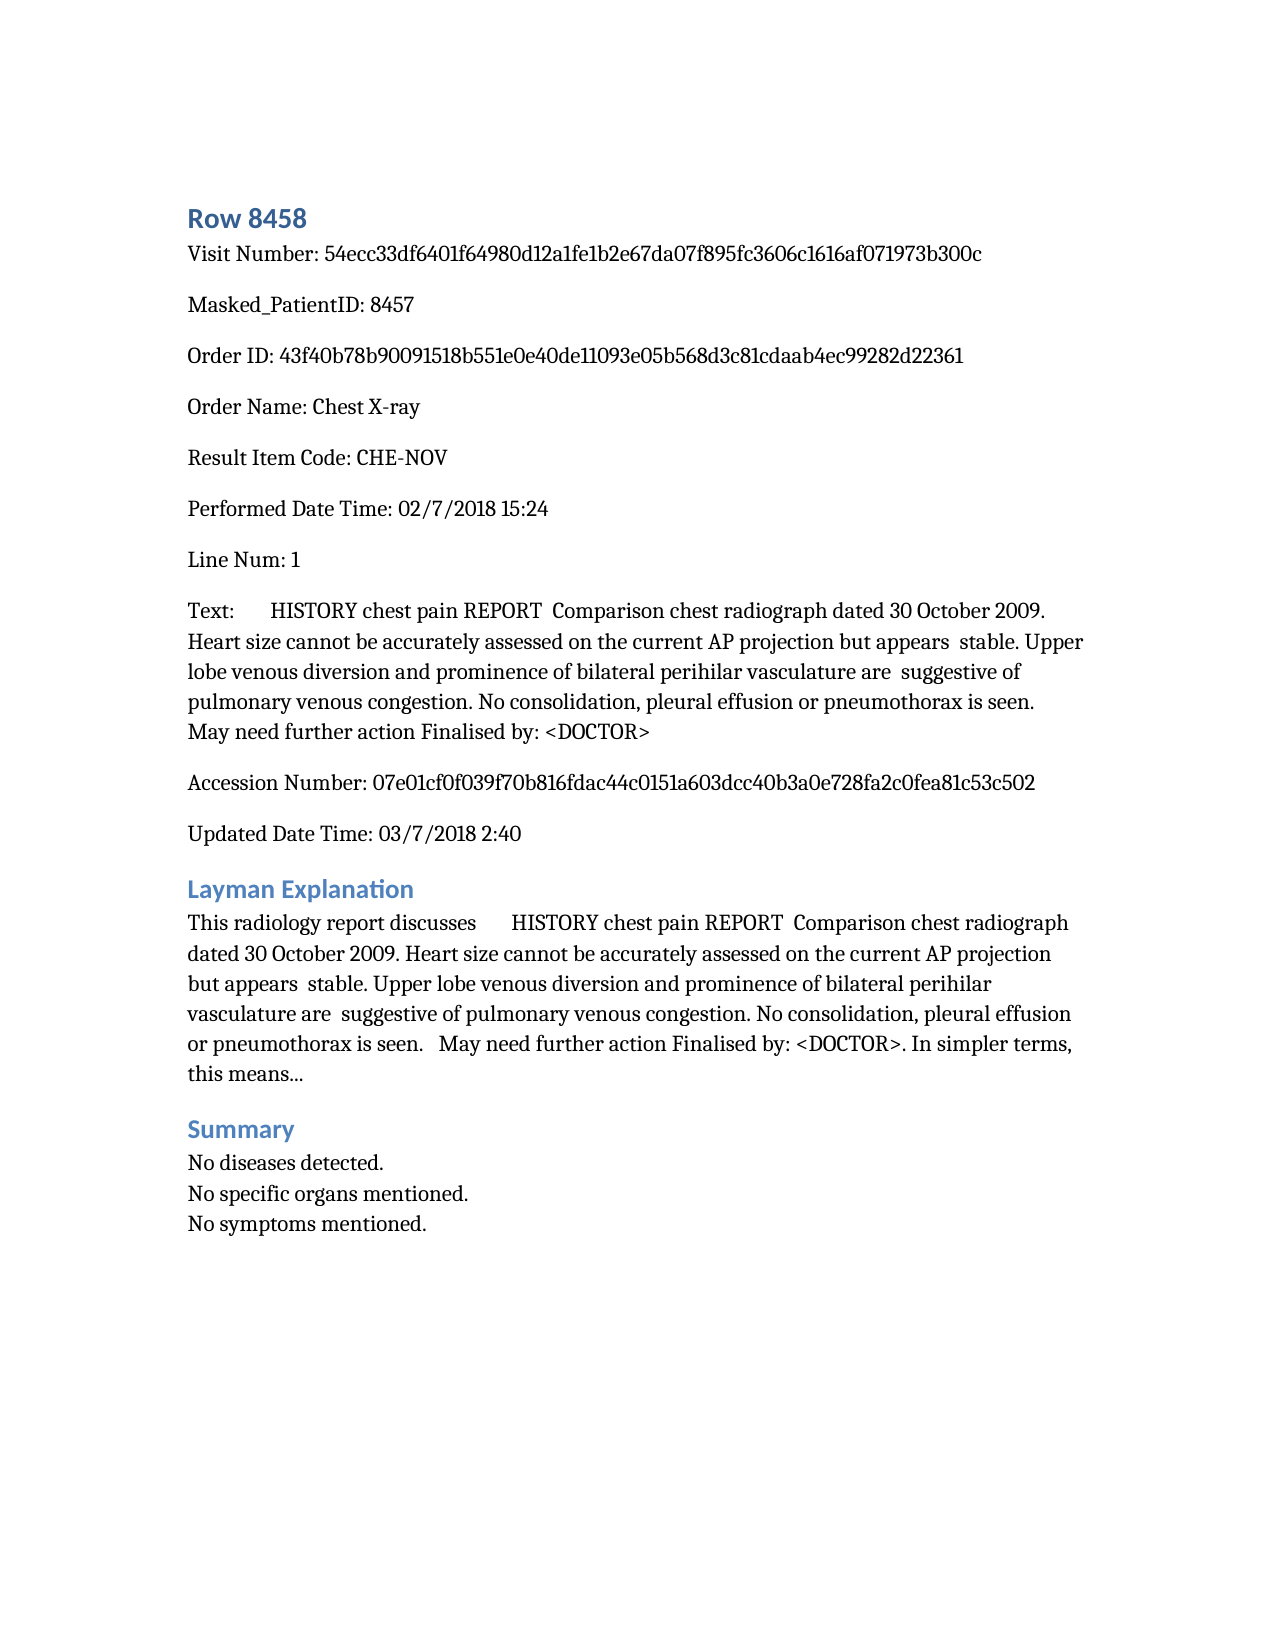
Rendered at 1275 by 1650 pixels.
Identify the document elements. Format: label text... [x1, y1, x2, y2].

text This radiology report discusses HISTORY chest pain REPORT Comparison chest radiograph dated 30 October 2009. Heart size cannot be accurately assessed on the current AP projection but appears stable. Upper lobe venous diversion and prominence of bilateral perihilar vasculature are suggestive of pulmonary venous congestion. No consolidation, pleural effusion or pneumothorax is seen. May need further action Finalised by: <DOCTOR>. In simpler terms, this means... [187, 910, 1087, 1087]
subtitle Layman Explanation [187, 872, 1087, 905]
text Result Item Code: CHE-NOV [187, 445, 1087, 471]
text No diseases detected. No specific organs mentioned. No symptoms mentioned. [187, 1150, 1087, 1237]
text Accession Number: 07e01cf0f039f70b816fdac44c0151a603dcc40b3a0e728fa2c0fea81c53c502 [187, 770, 1087, 796]
text Masked_PatientID: 8457 [187, 292, 1087, 318]
text Line Num: 1 [187, 547, 1087, 573]
text Performed Date Time: 02/7/2018 15:24 [187, 496, 1087, 522]
text Order Name: Chest X-ray [187, 394, 1087, 420]
text Visit Number: 54ecc33df6401f64980d12a1fe1b2e67da07f895fc3606c1616af071973b300c [187, 241, 1087, 267]
subtitle Summary [187, 1112, 1087, 1145]
text Order ID: 43f40b78b90091518b551e0e40de11093e05b568d3c81cdaab4ec99282d22361 [187, 343, 1087, 369]
text Updated Date Time: 03/7/2018 2:40 [187, 821, 1087, 847]
text Text: HISTORY chest pain REPORT Comparison chest radiograph dated 30 October 2009. Heart size cannot be accurately assessed on the current AP projection but appears stable. Upper lobe venous diversion and prominence of bilateral perihilar vasculature are suggestive of pulmonary venous congestion. No consolidation, pleural effusion or pneumothorax is seen. May need further action Finalised by: <DOCTOR> [187, 598, 1087, 745]
subtitle Row 8458 [187, 200, 1087, 236]
